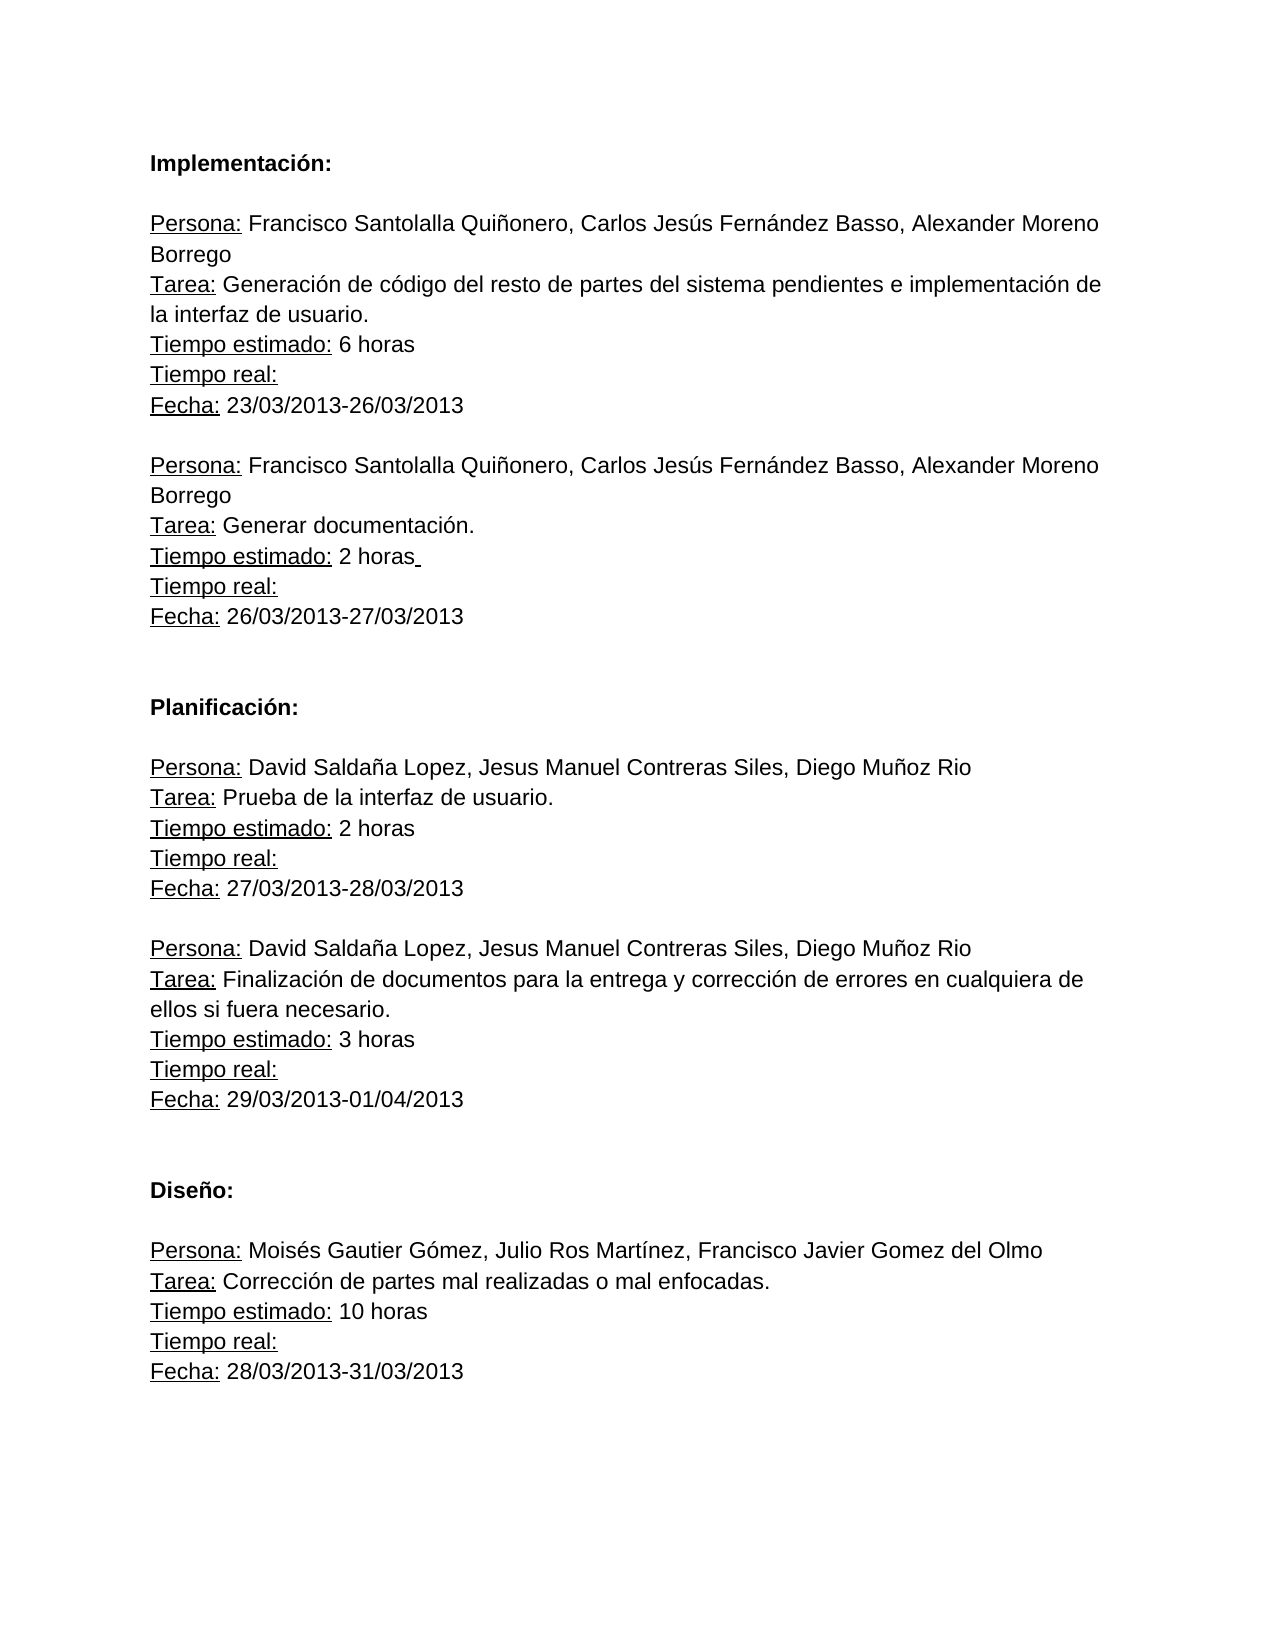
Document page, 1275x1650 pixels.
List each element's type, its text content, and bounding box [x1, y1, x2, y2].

text Fecha: 27/03/2013-28/03/2013 [150, 875, 1125, 901]
text Persona: Francisco Santolalla Quiñonero, Carlos Jesús Fernández Basso, Alexander Moreno Borrego [150, 210, 1125, 267]
text Tiempo real: [150, 1328, 1125, 1354]
text Planificación: [150, 694, 1125, 720]
text Tiempo estimado: 2 horas [150, 814, 1125, 841]
text Fecha: 23/03/2013-26/03/2013 [150, 392, 1125, 418]
text Tiempo estimado: 6 horas [150, 331, 1125, 358]
text Diseño: [150, 1177, 1125, 1203]
text Tiempo estimado: 2 horas [150, 543, 1125, 569]
text Tiempo real: [150, 573, 1125, 599]
text Persona: Francisco Santolalla Quiñonero, Carlos Jesús Fernández Basso, Alexander Moreno Borrego [150, 452, 1125, 509]
text Persona: David Saldaña Lopez, Jesus Manuel Contreras Siles, Diego Muñoz Rio [150, 935, 1125, 962]
text Fecha: 28/03/2013-31/03/2013 [150, 1358, 1125, 1385]
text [150, 1237, 1125, 1264]
text Tarea: Prueba de la interfaz de usuario. [150, 784, 1125, 811]
text Tarea: Generar documentación. [150, 512, 1125, 539]
text Persona: David Saldaña Lopez, Jesus Manuel Contreras Siles, Diego Muñoz Rio [150, 754, 1125, 781]
text Implementación: [150, 150, 1125, 176]
text Fecha: 29/03/2013-01/04/2013 [150, 1086, 1125, 1113]
text Tiempo real: [150, 1056, 1125, 1083]
text Tiempo real: [150, 845, 1125, 871]
text Tiempo estimado: 10 horas [150, 1298, 1125, 1324]
text Tiempo real: [150, 361, 1125, 388]
text Tarea: Finalización de documentos para la entrega y corrección de errores en cualquiera de ellos si fuera necesario. [150, 966, 1125, 1022]
text Fecha: 26/03/2013-27/03/2013 [150, 603, 1125, 629]
text Tarea: Generación de código del resto de partes del sistema pendientes e implementación de la interfaz de usuario. [150, 271, 1125, 327]
text Tiempo estimado: 3 horas [150, 1026, 1125, 1052]
text Tarea: Corrección de partes mal realizadas o mal enfocadas. [150, 1268, 1125, 1294]
